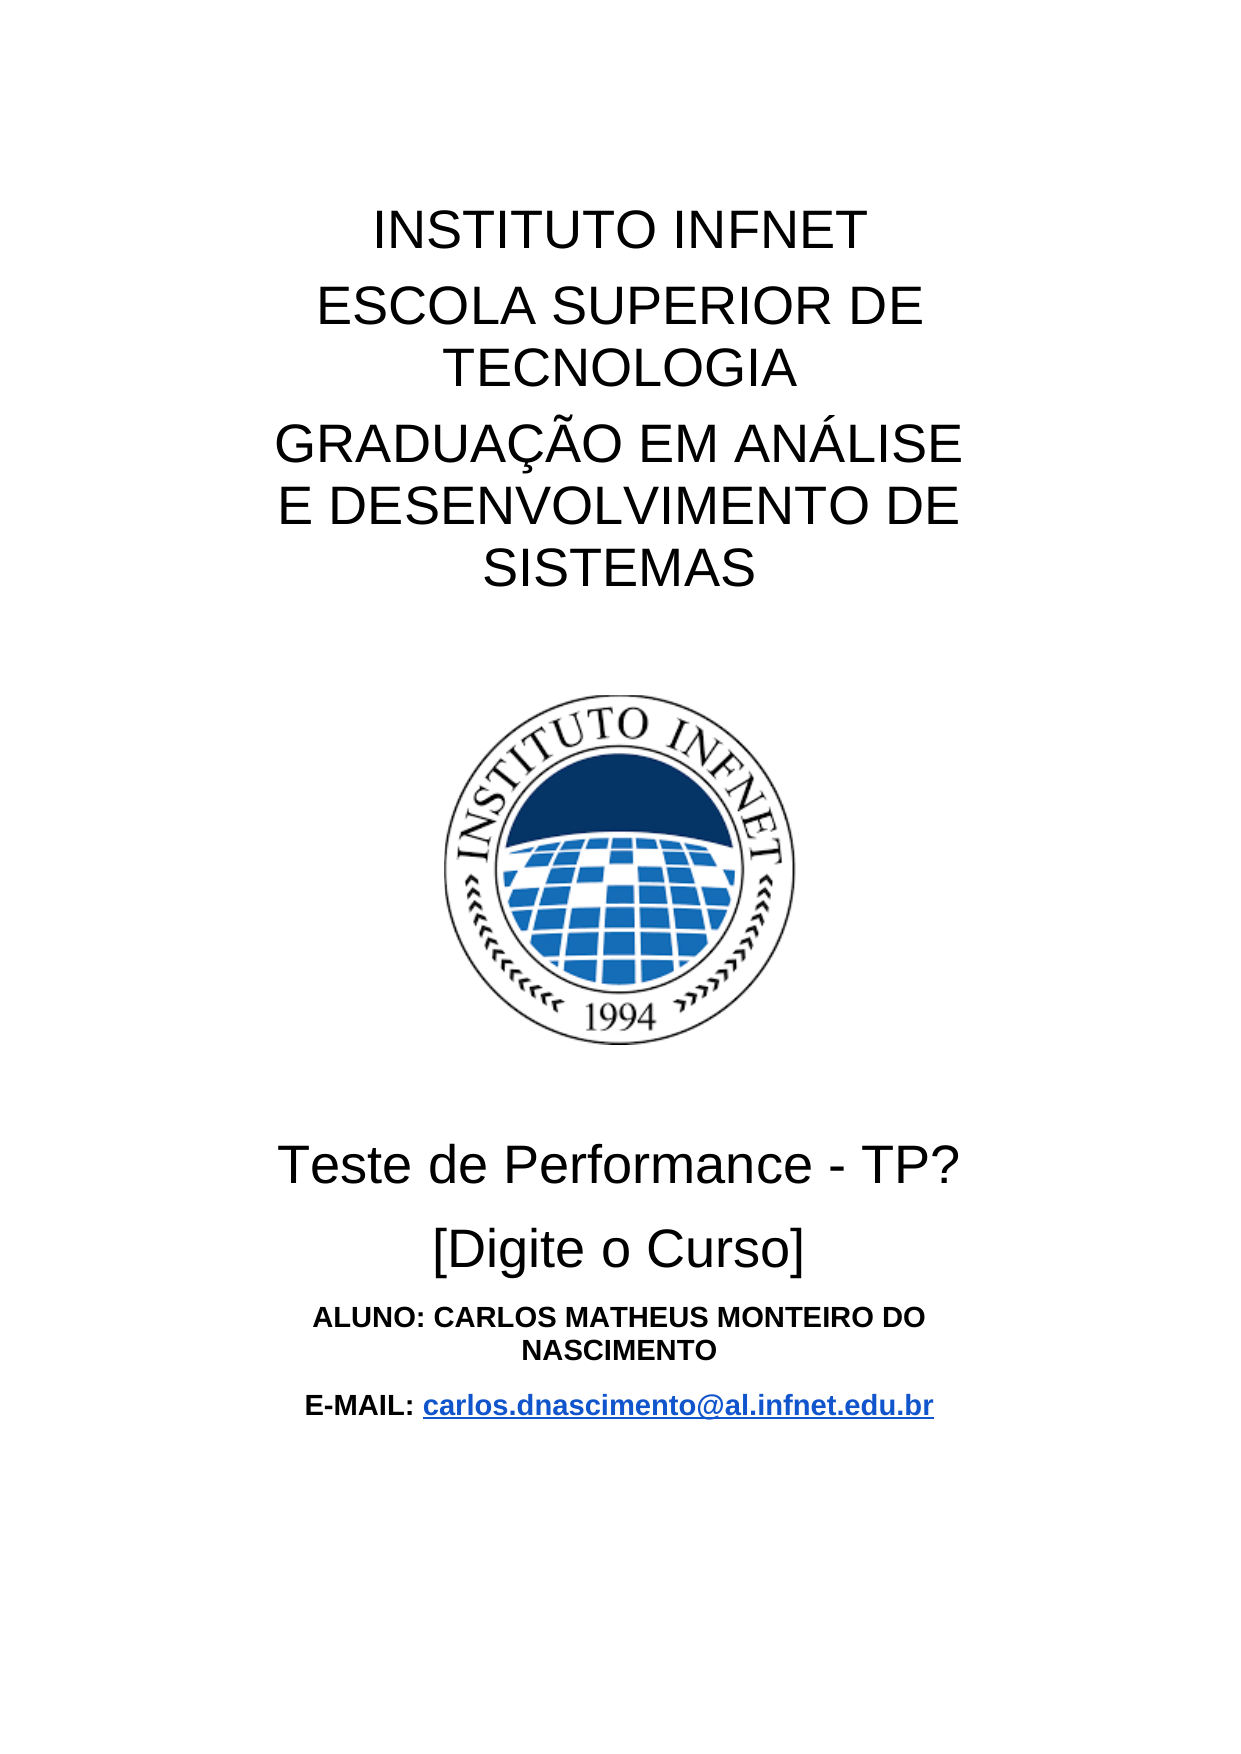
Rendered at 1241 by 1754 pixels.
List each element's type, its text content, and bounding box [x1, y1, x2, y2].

text ALUNO: CARLOS MATHEUS MONTEIRO DO NASCIMENTO [265, 1300, 973, 1367]
title GRADUAÇÃO EM ANÁLISE E DESENVOLVIMENTO DE SISTEMAS [261, 411, 977, 598]
title [Digite o Curso] [265, 1216, 973, 1279]
picture [444, 695, 796, 1045]
title INSTITUTO INFNET [264, 197, 977, 260]
title Teste de Performance - TP? [265, 1133, 973, 1195]
title ESCOLA SUPERIOR DE TECNOLOGIA [264, 273, 977, 398]
text E-MAIL: carlos.dnascimento@al.infnet.edu.br [265, 1388, 973, 1421]
